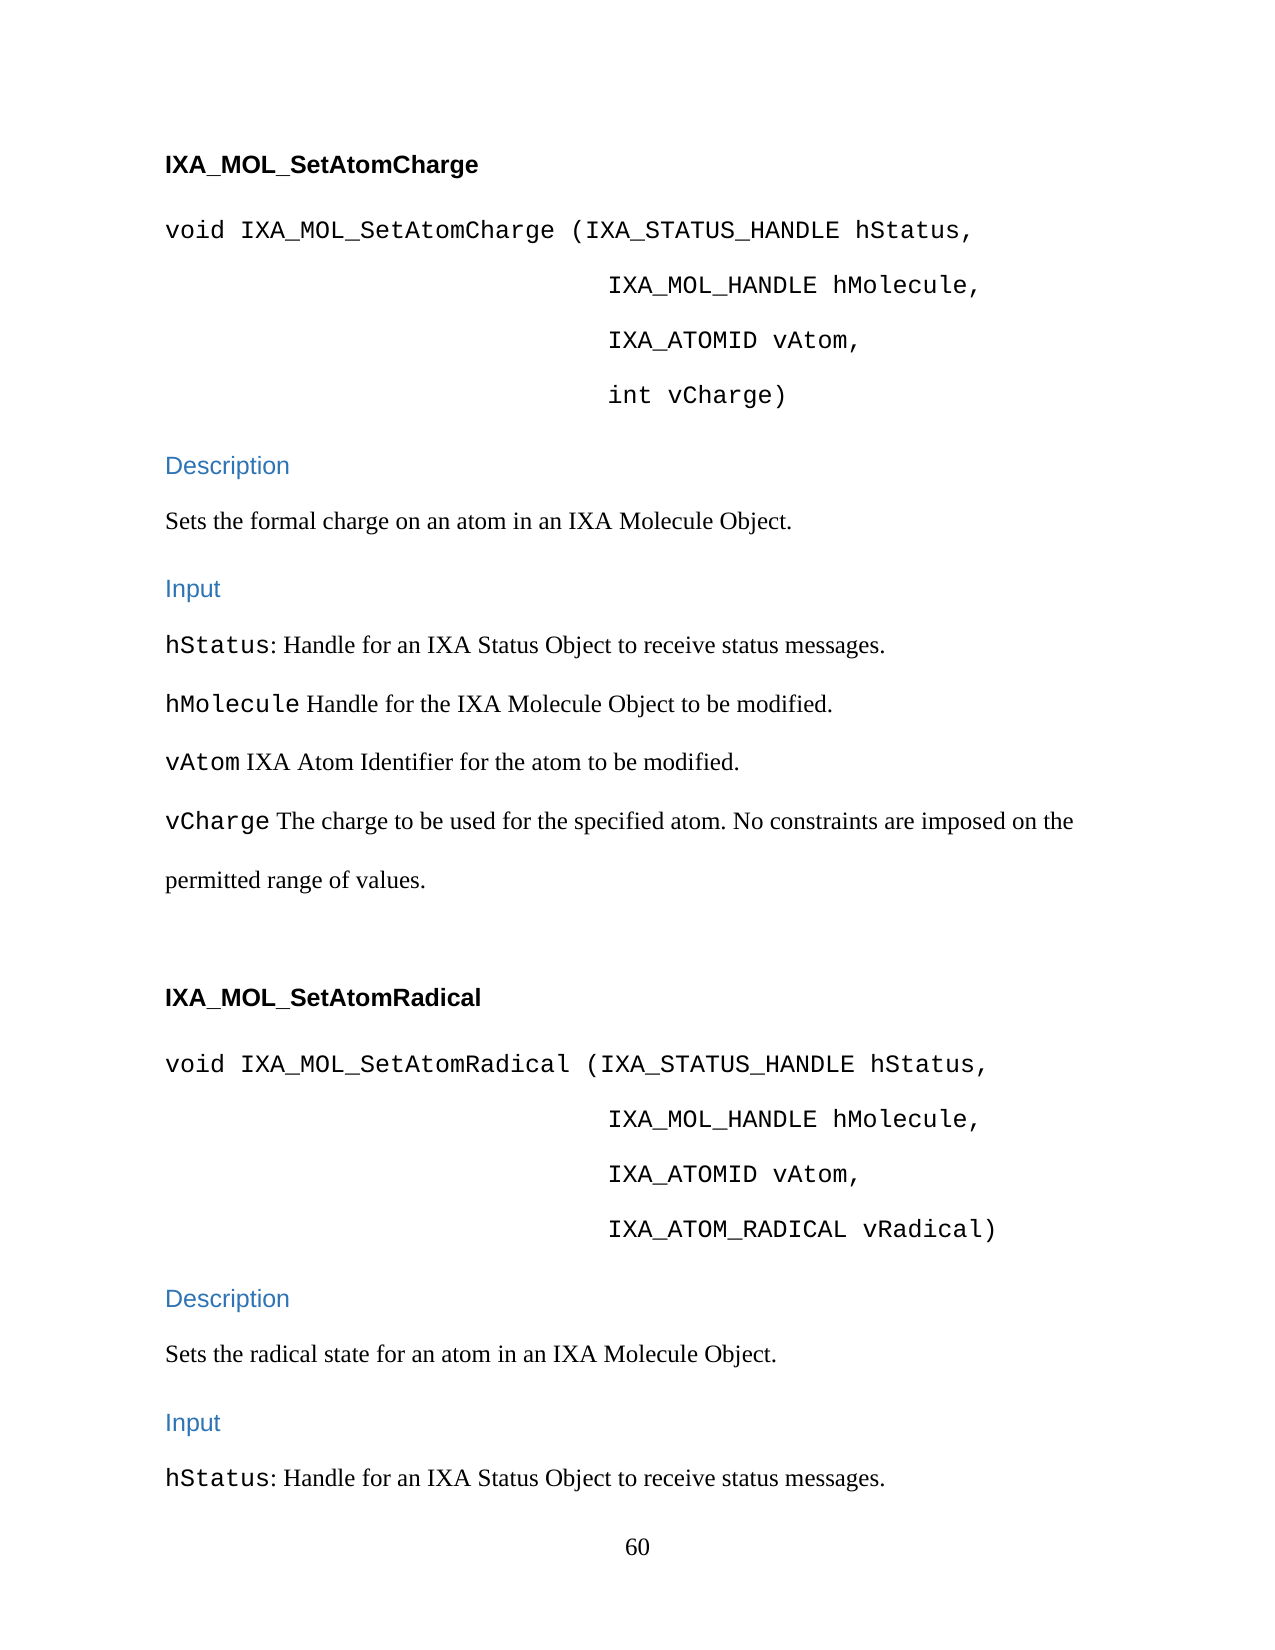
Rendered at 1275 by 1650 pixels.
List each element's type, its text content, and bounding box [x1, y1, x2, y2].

text Sets the radical state for an atom in an IXA Molecule Object. [165, 1339, 1110, 1368]
subtitle Input [165, 574, 1110, 603]
text permitted range of values. [165, 865, 1110, 894]
subtitle Description [165, 1284, 1110, 1312]
text hMolecule Handle for the IXA Molecule Object to be modified. [165, 689, 1110, 719]
text hStatus: Handle for an IXA Status Object to receive status messages. [165, 630, 1110, 661]
text void IXA_MOL_SetAtomRadical (IXA_STATUS_HANDLE hStatus, [165, 1051, 1110, 1079]
text IXA_MOL_HANDLE hMolecule, [607, 1106, 1110, 1134]
text Sets the formal charge on an atom in an IXA Molecule Object. [165, 506, 1110, 535]
text IXA_ATOMID vAtom, [607, 328, 1110, 356]
subtitle Description [165, 451, 1110, 479]
subtitle Input [165, 1407, 1110, 1436]
text vCharge The charge to be used for the specified atom. No constraints are imposed on the [165, 806, 1110, 837]
subtitle IXA_MOL_SetAtomCharge [165, 150, 1110, 179]
text IXA_MOL_HANDLE hMolecule, [607, 273, 1110, 301]
text IXA_ATOMID vAtom, [607, 1161, 1110, 1189]
text IXA_ATOM_RADICAL vRadical) [607, 1216, 1110, 1244]
text hStatus: Handle for an IXA Status Object to receive status messages. [165, 1463, 1110, 1494]
text int vCharge) [607, 383, 1110, 411]
text vAtom IXA Atom Identifier for the atom to be modified. [165, 747, 1110, 778]
text void IXA_MOL_SetAtomCharge (IXA_STATUS_HANDLE hStatus, [165, 218, 1110, 246]
subtitle IXA_MOL_SetAtomRadical [165, 983, 1110, 1012]
